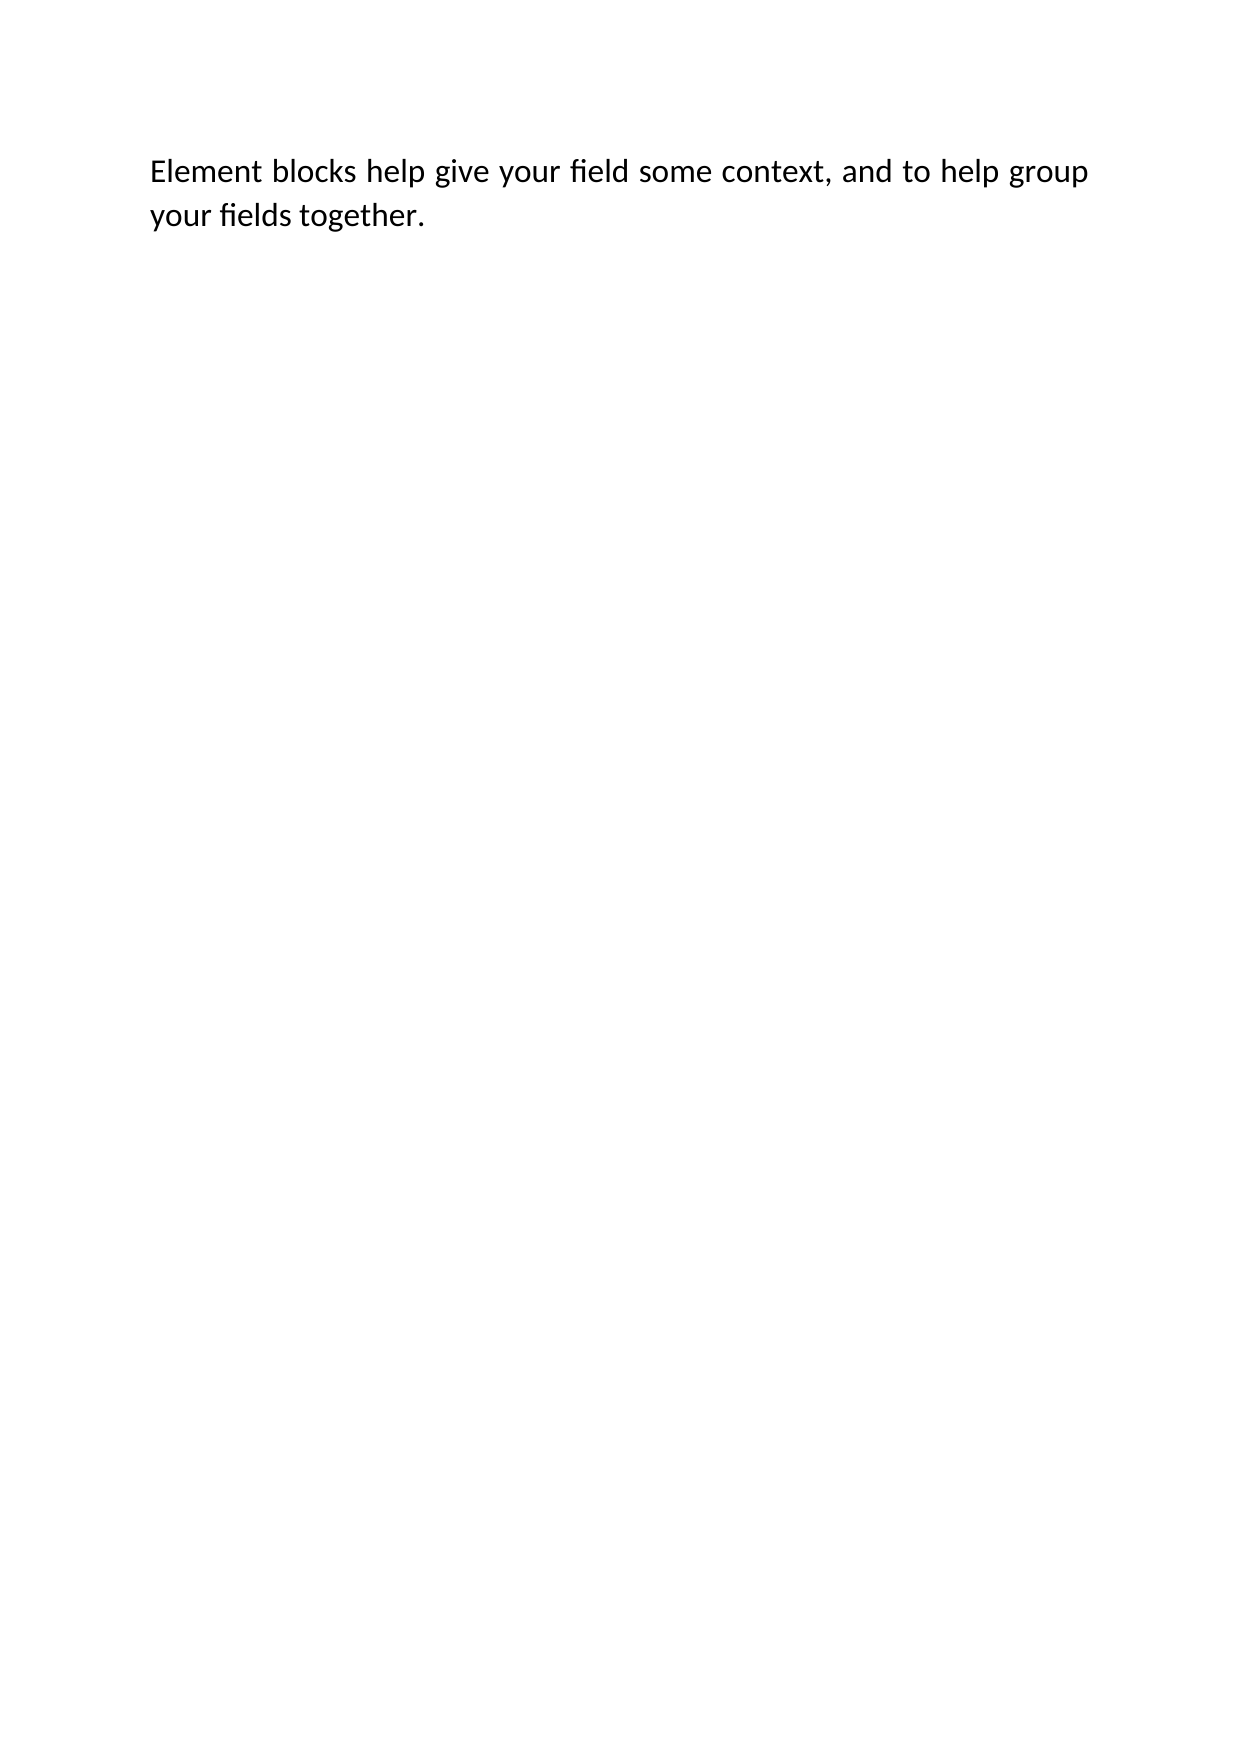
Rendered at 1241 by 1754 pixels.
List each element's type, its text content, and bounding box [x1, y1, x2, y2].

text Element blocks help give your field some context, and to help group your fields together. [150, 150, 1090, 235]
